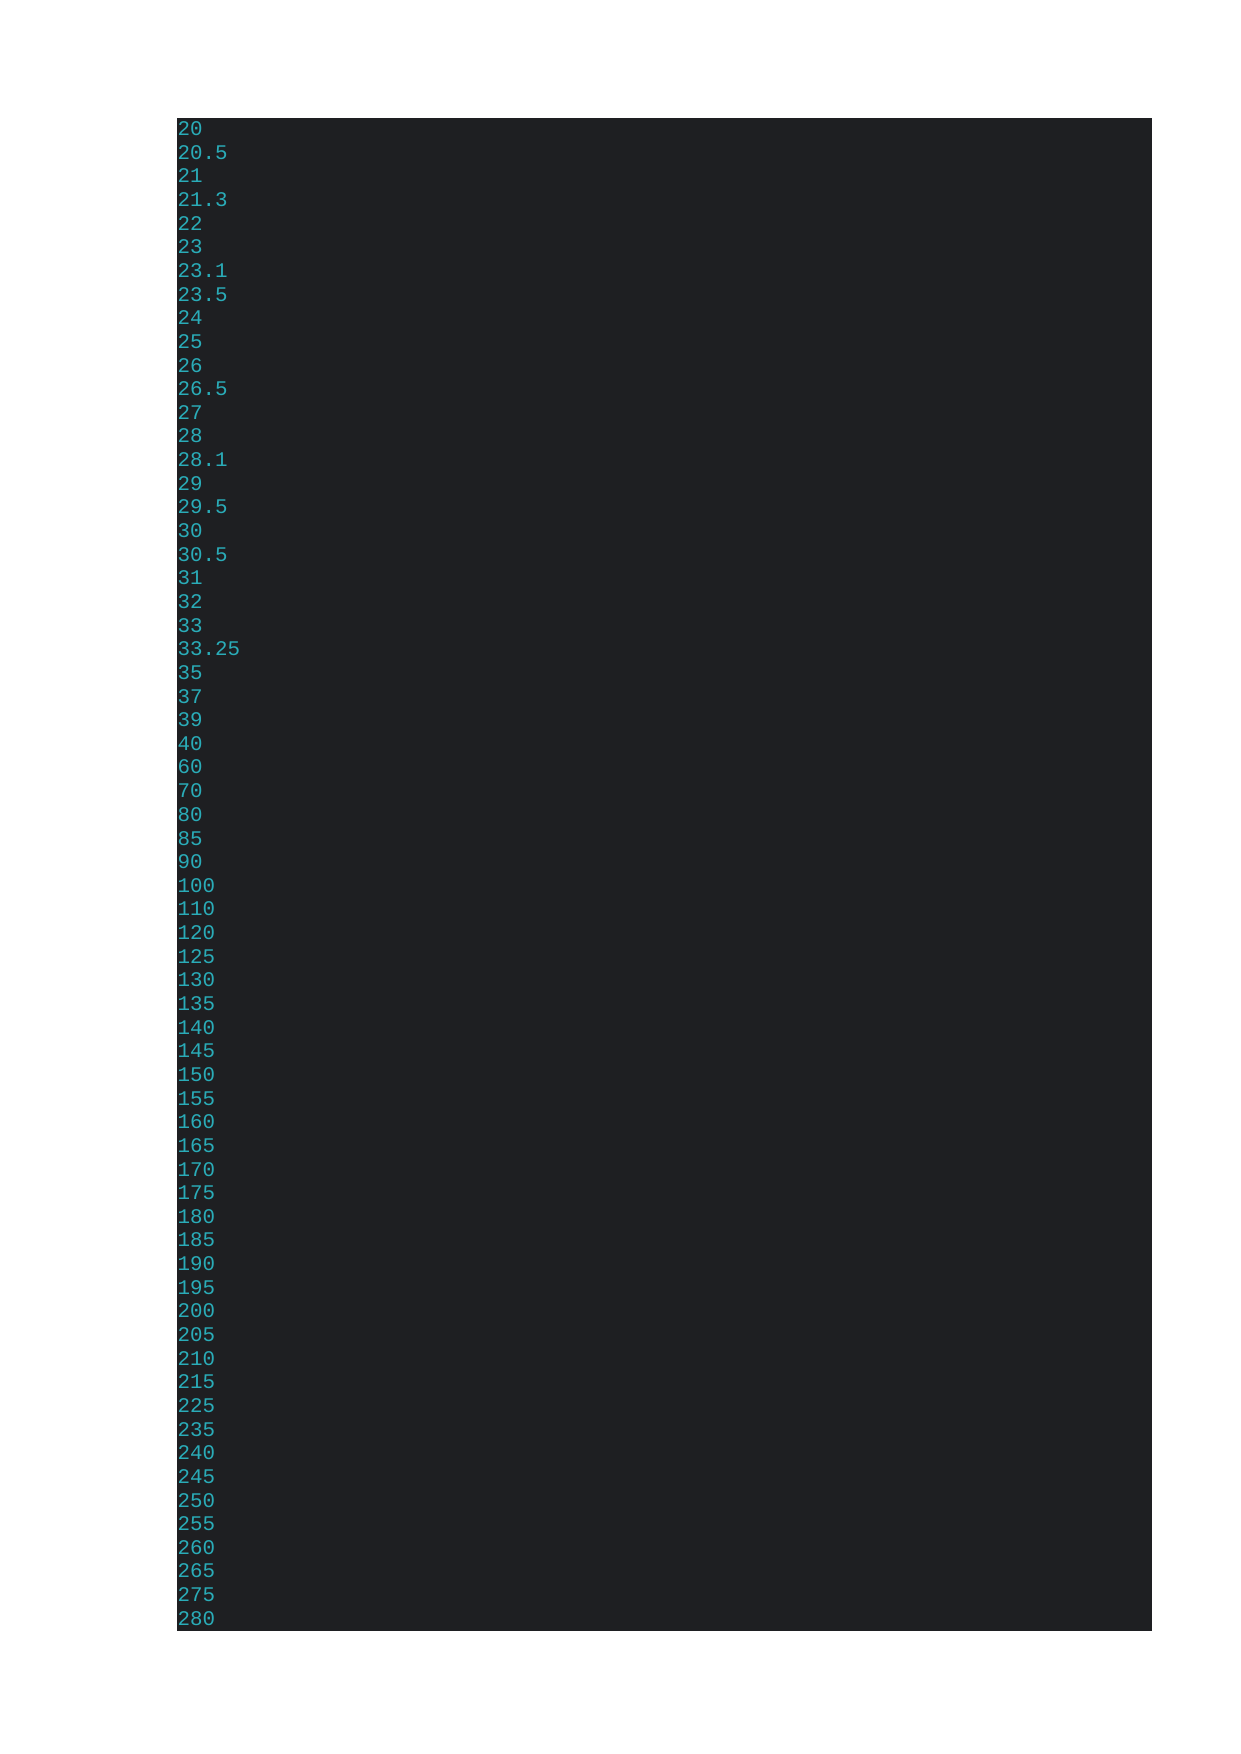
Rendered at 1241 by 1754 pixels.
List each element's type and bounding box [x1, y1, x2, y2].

text [177, 118, 1152, 1631]
